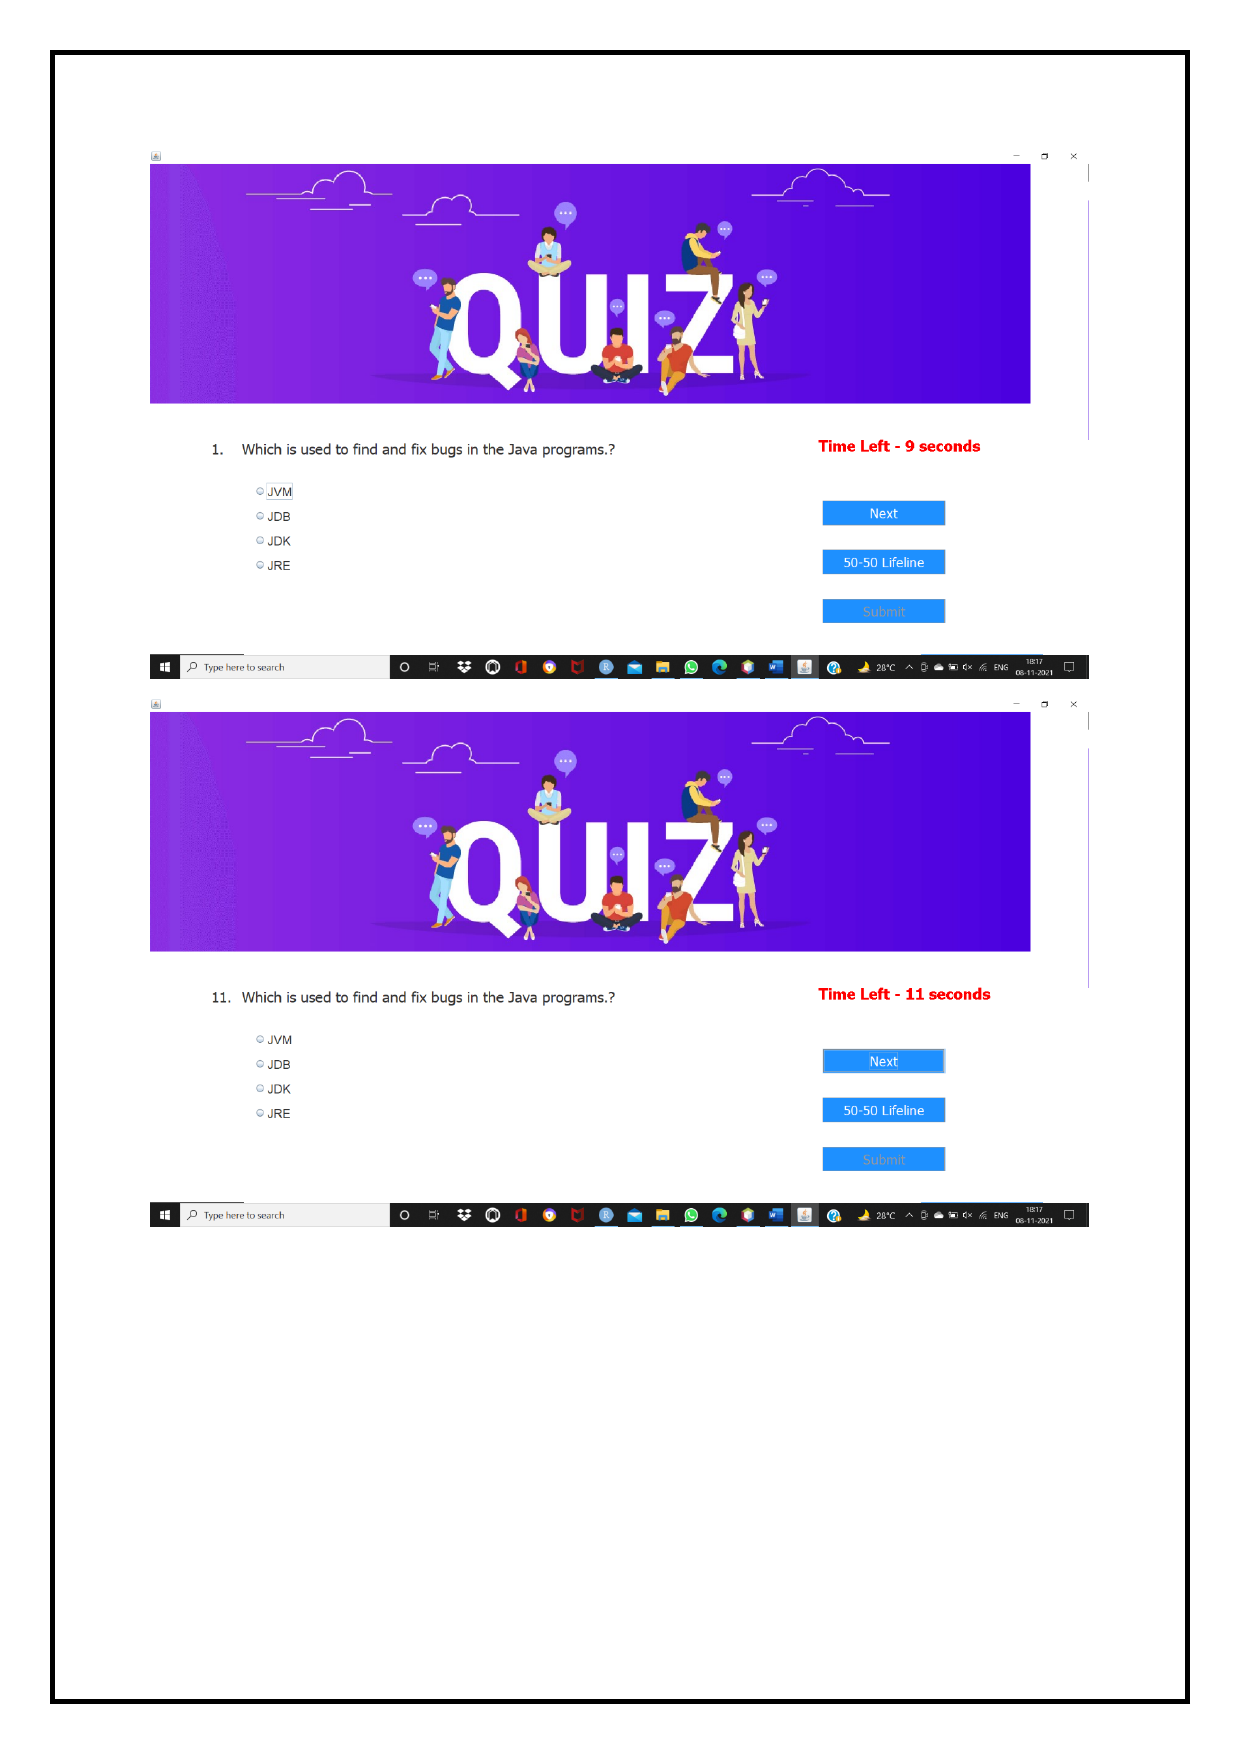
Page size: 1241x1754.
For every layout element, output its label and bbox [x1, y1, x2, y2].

picture [150, 150, 1089, 679]
picture [150, 697, 1089, 1227]
